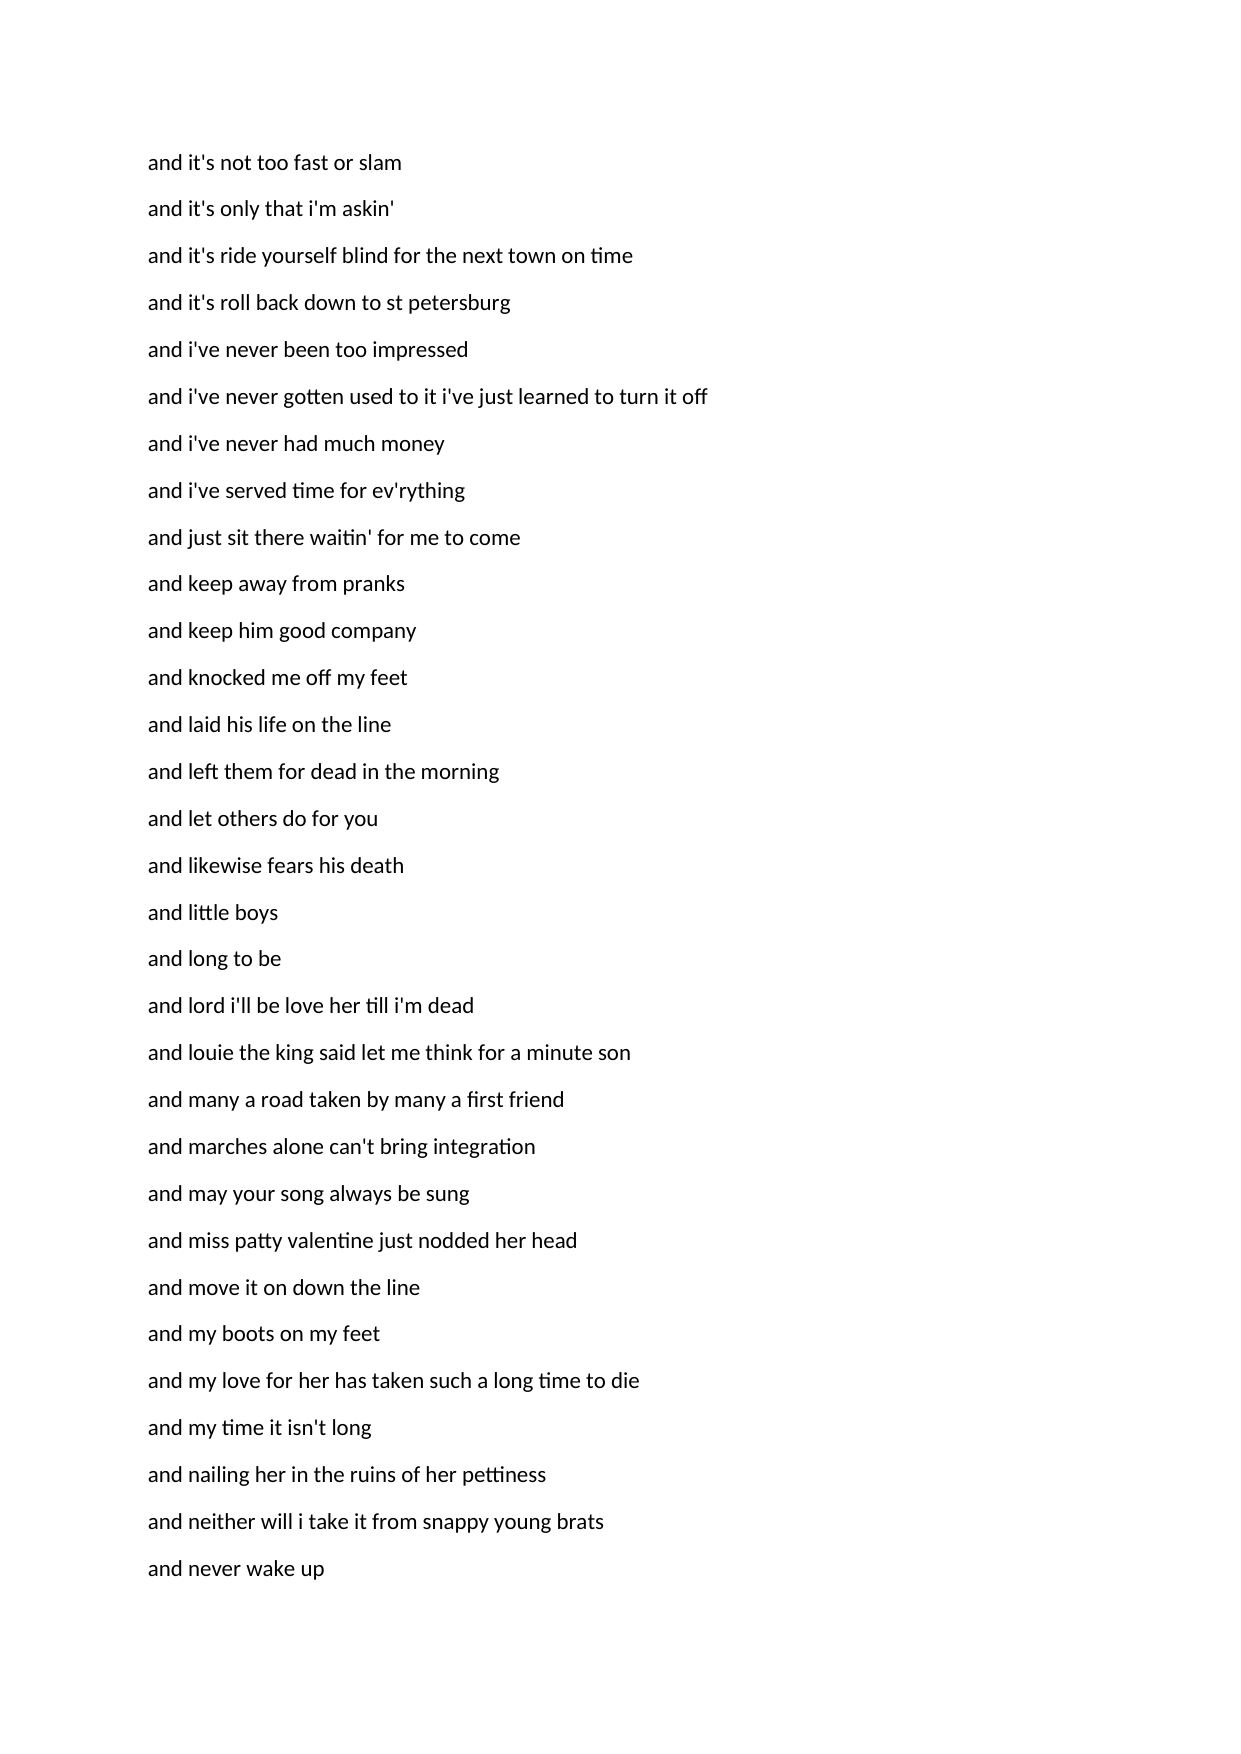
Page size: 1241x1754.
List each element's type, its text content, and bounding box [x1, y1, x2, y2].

text and just sit there waitin' for me to come [148, 523, 1093, 551]
text and laid his life on the line [148, 710, 1093, 738]
text and left them for dead in the morning [148, 757, 1093, 785]
text and let others do for you [148, 804, 1093, 832]
text and my time it isn't long [148, 1413, 1093, 1441]
text and miss patty valentine just nodded her head [148, 1226, 1093, 1254]
text and lord i'll be love her till i'm dead [148, 991, 1093, 1019]
text and may your song always be sung [148, 1179, 1093, 1207]
text and nailing her in the ruins of her pettiness [148, 1460, 1093, 1488]
text and knocked me off my feet [148, 663, 1093, 691]
text and long to be [148, 944, 1093, 972]
text and keep away from pranks [148, 569, 1093, 597]
text and move it on down the line [148, 1273, 1093, 1301]
text and my boots on my feet [148, 1319, 1093, 1347]
text and it's ride yourself blind for the next town on time [148, 241, 1093, 269]
text and i've served time for ev'rything [148, 476, 1093, 504]
text and i've never been too impressed [148, 335, 1093, 363]
text and many a road taken by many a first friend [148, 1085, 1093, 1113]
text and keep him good company [148, 616, 1093, 644]
text and it's roll back down to st petersburg [148, 288, 1093, 316]
text and i've never gotten used to it i've just learned to turn it off [148, 382, 1093, 410]
text and marches alone can't bring integration [148, 1132, 1093, 1160]
text and my love for her has taken such a long time to die [148, 1366, 1093, 1394]
text and likewise fears his death [148, 851, 1093, 879]
text and it's not too fast or slam [148, 148, 1093, 176]
text and never wake up [148, 1554, 1093, 1582]
text and i've never had much money [148, 429, 1093, 457]
text and louie the king said let me think for a minute son [148, 1038, 1093, 1066]
text and it's only that i'm askin' [148, 194, 1093, 222]
text and little boys [148, 898, 1093, 926]
text and neither will i take it from snappy young brats [148, 1507, 1093, 1535]
